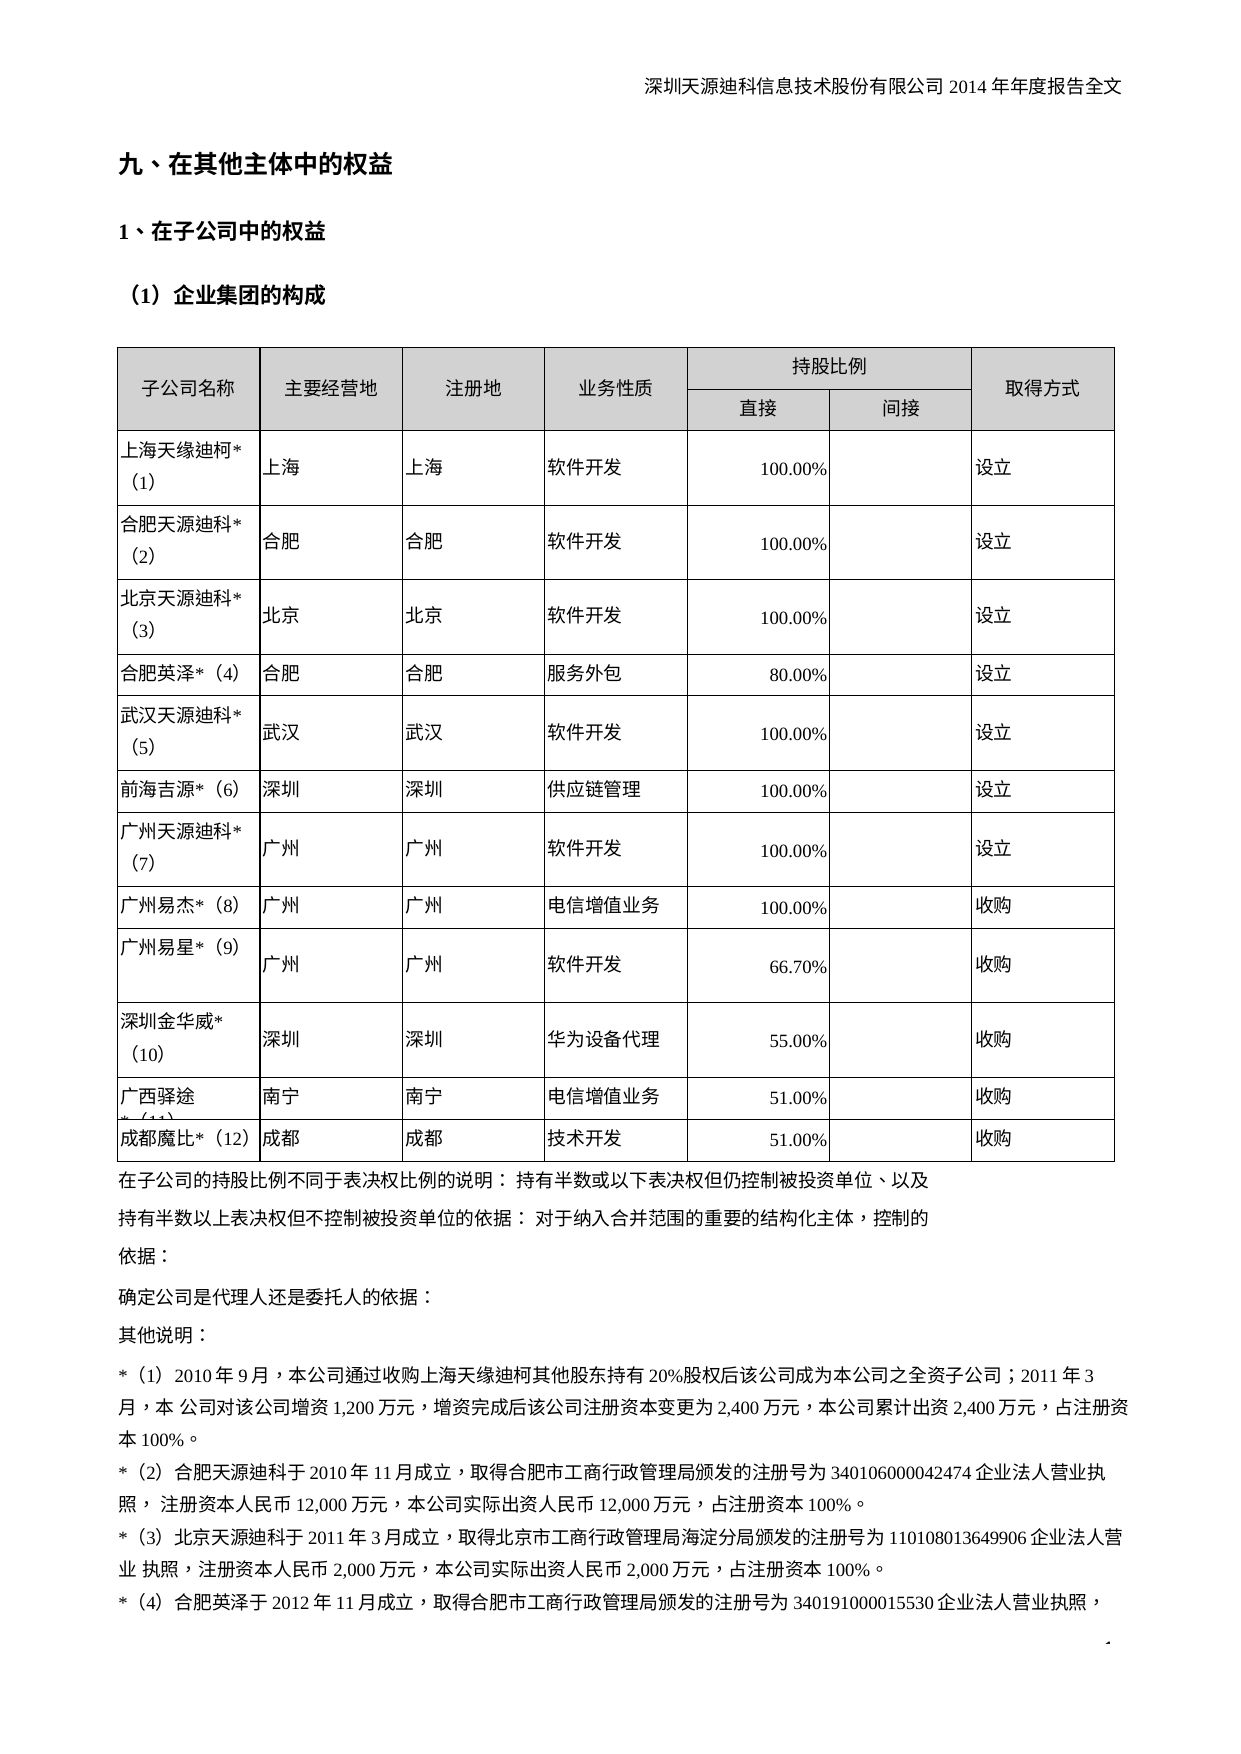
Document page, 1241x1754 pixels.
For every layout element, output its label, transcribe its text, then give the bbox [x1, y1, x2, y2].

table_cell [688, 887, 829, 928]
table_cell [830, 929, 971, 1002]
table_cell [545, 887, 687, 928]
subtitle 1、在子公司中的权益 [118, 216, 1133, 245]
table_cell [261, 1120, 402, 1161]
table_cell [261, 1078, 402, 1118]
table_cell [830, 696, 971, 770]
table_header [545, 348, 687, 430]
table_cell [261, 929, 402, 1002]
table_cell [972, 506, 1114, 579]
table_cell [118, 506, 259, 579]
text *（3）北京天源迪科于2011年3月成立，取得北京市工商行政管理局海淀分局颁发的注册号为110108013649906企业法人营业 执照，注册资本人民币2,000万元，本公司实际出资人民币2,000万元，占注册资本100%。 [118, 1524, 1133, 1582]
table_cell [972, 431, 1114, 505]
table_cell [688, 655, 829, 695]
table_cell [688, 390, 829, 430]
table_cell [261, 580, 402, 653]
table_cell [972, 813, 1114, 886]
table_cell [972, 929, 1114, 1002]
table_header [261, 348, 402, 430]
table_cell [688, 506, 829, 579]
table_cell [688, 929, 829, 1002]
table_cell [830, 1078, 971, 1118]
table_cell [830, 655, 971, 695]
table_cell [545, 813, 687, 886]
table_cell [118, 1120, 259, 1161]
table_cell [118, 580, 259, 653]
subtitle 九、在其他主体中的权益 [118, 147, 1133, 181]
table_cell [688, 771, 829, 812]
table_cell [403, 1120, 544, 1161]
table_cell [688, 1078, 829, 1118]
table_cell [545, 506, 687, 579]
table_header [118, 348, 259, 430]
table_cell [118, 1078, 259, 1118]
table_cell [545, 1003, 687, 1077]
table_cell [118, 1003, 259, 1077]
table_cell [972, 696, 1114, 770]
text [118, 1589, 1123, 1615]
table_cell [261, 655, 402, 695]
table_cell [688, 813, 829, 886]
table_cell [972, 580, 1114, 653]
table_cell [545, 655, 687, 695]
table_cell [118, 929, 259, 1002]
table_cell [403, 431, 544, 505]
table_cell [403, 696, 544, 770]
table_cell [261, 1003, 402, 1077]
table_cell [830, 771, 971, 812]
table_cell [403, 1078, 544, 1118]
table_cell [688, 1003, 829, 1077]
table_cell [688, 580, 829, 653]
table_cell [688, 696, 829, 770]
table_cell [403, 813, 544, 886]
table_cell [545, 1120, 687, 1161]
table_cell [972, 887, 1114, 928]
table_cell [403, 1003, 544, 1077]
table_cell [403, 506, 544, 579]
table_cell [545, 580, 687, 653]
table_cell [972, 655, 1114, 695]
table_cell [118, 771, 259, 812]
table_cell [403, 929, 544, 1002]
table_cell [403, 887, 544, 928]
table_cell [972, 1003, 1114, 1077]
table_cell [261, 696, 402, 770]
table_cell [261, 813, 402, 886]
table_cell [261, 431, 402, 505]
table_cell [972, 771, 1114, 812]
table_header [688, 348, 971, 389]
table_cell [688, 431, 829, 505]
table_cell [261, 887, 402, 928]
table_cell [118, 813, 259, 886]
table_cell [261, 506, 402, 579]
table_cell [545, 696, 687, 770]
subtitle （1）企业集团的构成 [118, 280, 1133, 310]
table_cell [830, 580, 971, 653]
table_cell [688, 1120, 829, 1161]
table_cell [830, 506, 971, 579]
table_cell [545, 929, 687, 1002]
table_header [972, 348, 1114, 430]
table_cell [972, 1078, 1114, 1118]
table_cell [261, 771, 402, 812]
text *（2）合肥天源迪科于2010年11月成立，取得合肥市工商行政管理局颁发的注册号为340106000042474企业法人营业执照， 注册资本人民币12,000万元，本公司实际出资人民币12,000万元，占注册资本100%。 [118, 1459, 1123, 1517]
text 在子公司的持股比例不同于表决权比例的说明： 持有半数或以下表决权但仍控制被投资单位、以及持有半数以上表决权但不控制被投资单位的依据： 对于纳入合并范围的重要的结构化主体，控制的依据： [118, 1167, 945, 1269]
text 确定公司是代理人还是委托人的依据： 其他说明： [118, 1284, 439, 1347]
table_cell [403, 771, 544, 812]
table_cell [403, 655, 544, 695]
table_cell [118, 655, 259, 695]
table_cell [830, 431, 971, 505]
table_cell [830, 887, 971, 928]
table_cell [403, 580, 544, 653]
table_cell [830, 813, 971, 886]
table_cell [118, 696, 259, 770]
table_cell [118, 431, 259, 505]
text *（1）2010年9月，本公司通过收购上海天缘迪柯其他股东持有20%股权后该公司成为本公司之全资子公司；2011年3月，本 公司对该公司增资1,200万元，增资完成后该公司注册资本变更为2,400万元，本公司累计出资2,400万元，占注册资本100%。 [118, 1363, 1133, 1452]
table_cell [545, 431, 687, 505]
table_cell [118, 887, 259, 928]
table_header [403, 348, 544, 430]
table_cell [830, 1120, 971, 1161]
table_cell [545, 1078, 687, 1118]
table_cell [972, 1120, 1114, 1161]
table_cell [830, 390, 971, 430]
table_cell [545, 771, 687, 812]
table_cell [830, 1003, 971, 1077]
